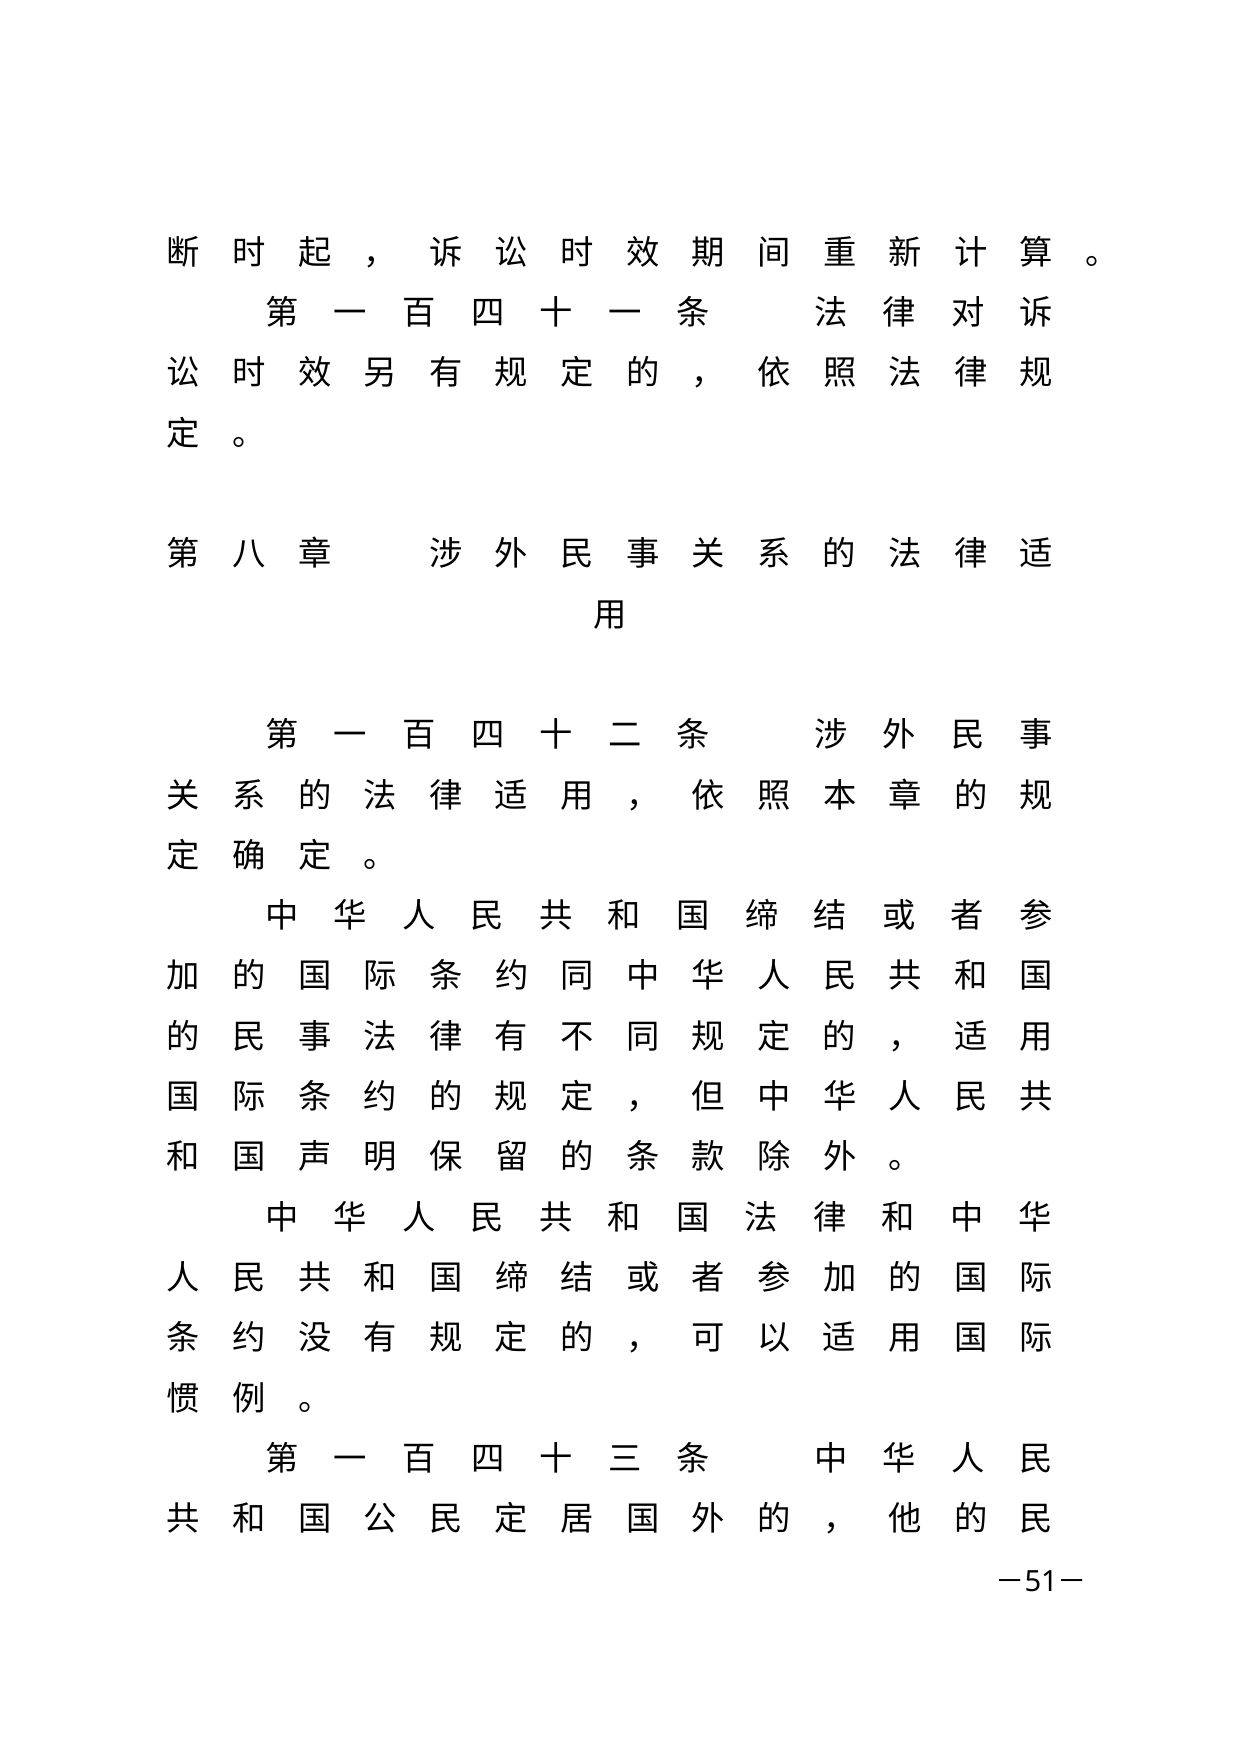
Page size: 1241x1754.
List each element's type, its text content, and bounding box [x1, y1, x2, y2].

text 第一百四十一条 法律对诉讼时效另有规定的，依照法律规定。 [167, 280, 1085, 461]
text 中华人民共和国缔结或者参加的国际条约同中华人民共和国的民事法律有不同规定的，适用国际条约的规定，但中华人民共和国声明保留的条款除外。 [167, 883, 1085, 1184]
text 第一百四十二条 涉外民事关系的法律适用，依照本章的规定确定。 [167, 702, 1085, 883]
text 第一百四十条 诉讼时效因提起诉讼、当事人一方提出要求或者同意履行义务而中断。从中断时起，诉讼时效期间重新计算。 [167, 219, 1085, 280]
text 第八章 涉外民事关系的法律适用 [167, 521, 1085, 642]
text 第一百四十三条 中华人民共和国公民定居国外的，他的民事行为能力可以适用定居国法律。 [167, 1426, 1085, 1546]
text 中华人民共和国法律和中华人民共和国缔结或者参加的国际条约没有规定的，可以适用国际惯例。 [167, 1184, 1085, 1426]
